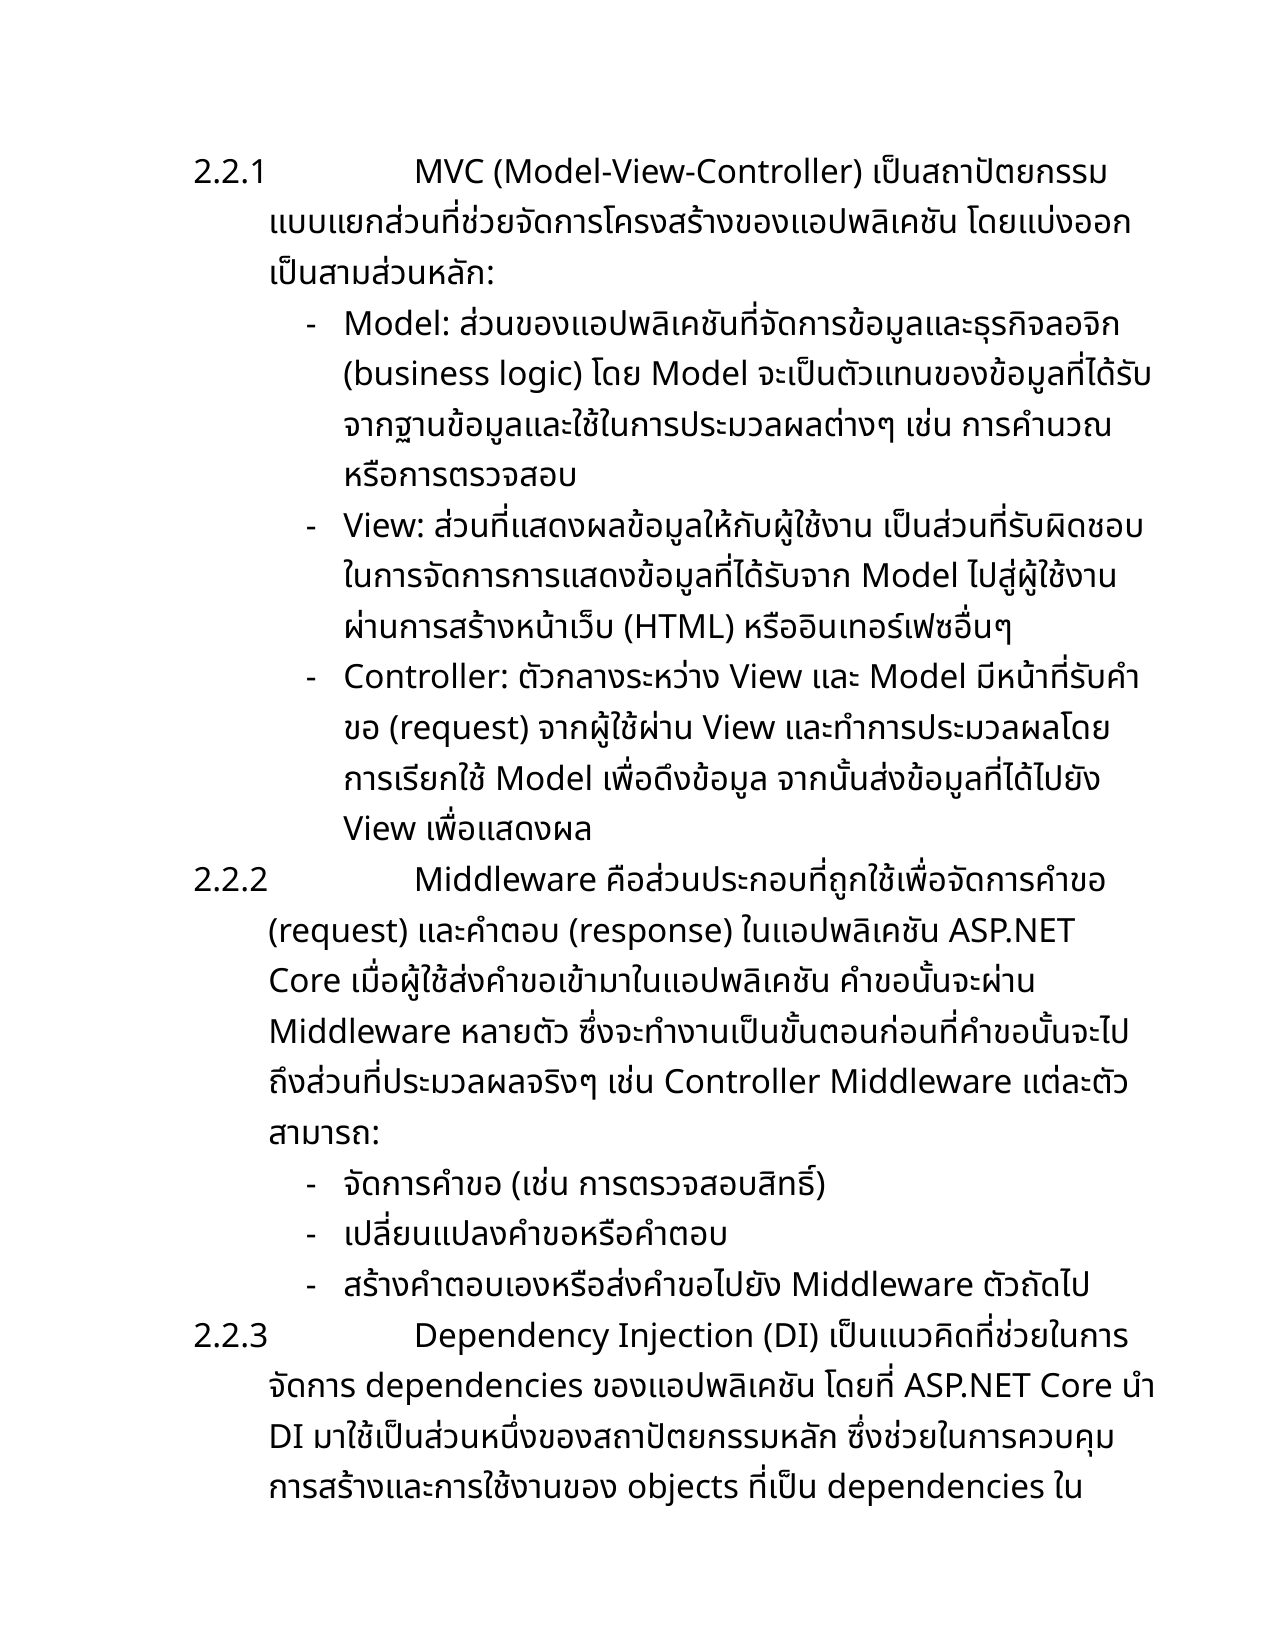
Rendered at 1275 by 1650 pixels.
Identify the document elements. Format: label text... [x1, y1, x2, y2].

list เปลี่ยนแปลงคำขอหรือคำตอบ [306, 1210, 1157, 1261]
list จัดการคำขอ (เช่น การตรวจสอบสิทธิ์) [306, 1159, 1157, 1210]
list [193, 1311, 1157, 1514]
list สร้างคำตอบเองหรือส่งคำขอไปยัง Middleware ตัวถัดไป [306, 1261, 1157, 1311]
list MVC (Model-View-Controller) เป็นสถาปัตยกรรมแบบแยกส่วนที่ช่วยจัดการโครงสร้างของแอปพลิเคชัน โดยแบ่งออกเป็นสามส่วนหลัก: [193, 148, 1157, 299]
list Model: ส่วนของแอปพลิเคชันที่จัดการข้อมูลและธุรกิจลอจิก (business logic) โดย Model จะเป็นตัวแทนของข้อมูลที่ได้รับจากฐานข้อมูลและใช้ในการประมวลผลต่างๆ เช่น การคำนวณหรือการตรวจสอบ [306, 299, 1157, 501]
list Middleware คือส่วนประกอบที่ถูกใช้เพื่อจัดการคำขอ (request) และคำตอบ (response) ในแอปพลิเคชัน ASP.NET Core เมื่อผู้ใช้ส่งคำขอเข้ามาในแอปพลิเคชัน คำขอนั้นจะผ่าน Middleware หลายตัว ซึ่งจะทำงานเป็นขั้นตอนก่อนที่คำขอนั้นจะไปถึงส่วนที่ประมวลผลจริงๆ เช่น Controller Middleware แต่ละตัวสามารถ: [193, 856, 1157, 1159]
list Controller: ตัวกลางระหว่าง View และ Model มีหน้าที่รับคำขอ (request) จากผู้ใช้ผ่าน View และทำการประมวลผลโดยการเรียกใช้ Model เพื่อดึงข้อมูล จากนั้นส่งข้อมูลที่ได้ไปยัง View เพื่อแสดงผล [306, 653, 1157, 856]
list View: ส่วนที่แสดงผลข้อมูลให้กับผู้ใช้งาน เป็นส่วนที่รับผิดชอบในการจัดการการแสดงข้อมูลที่ได้รับจาก Model ไปสู่ผู้ใช้งาน ผ่านการสร้างหน้าเว็บ (HTML) หรืออินเทอร์เฟซอื่นๆ [306, 501, 1157, 653]
